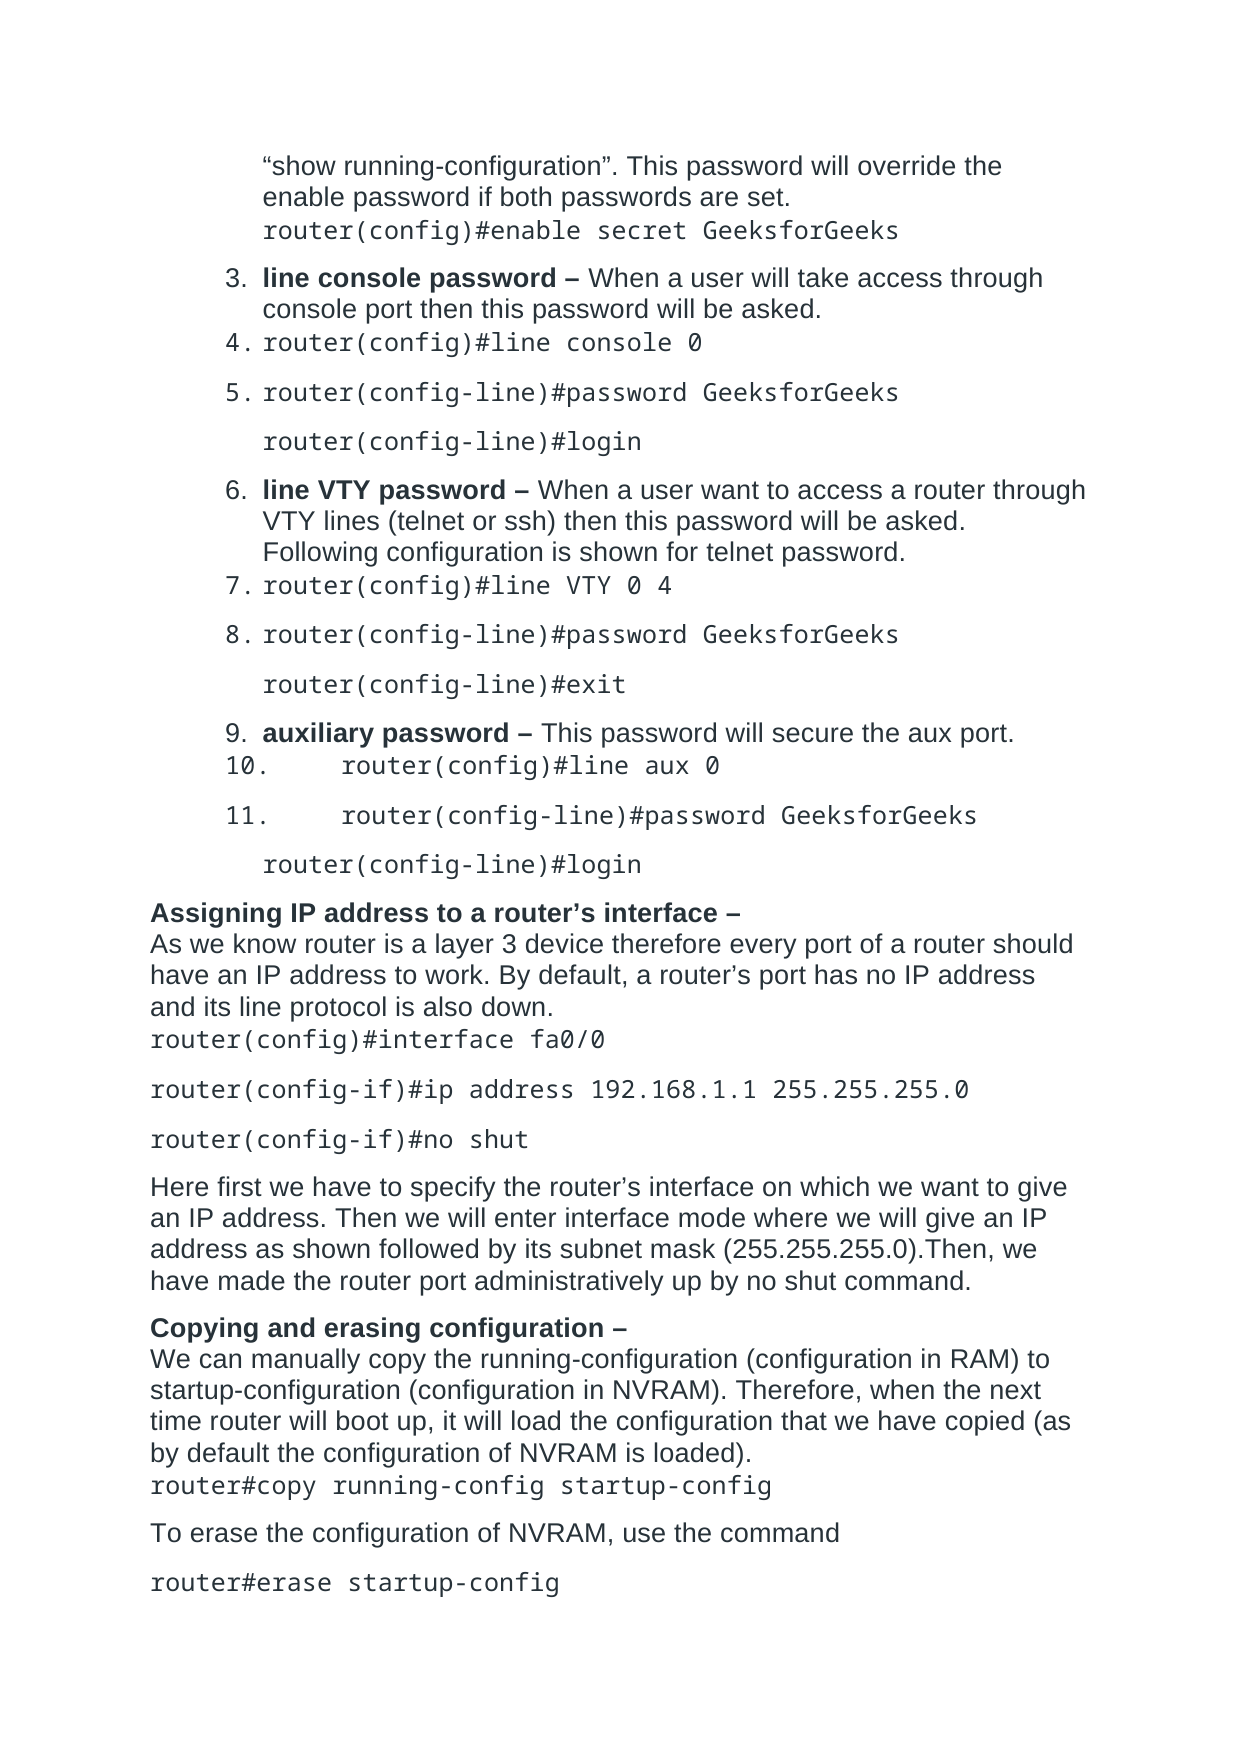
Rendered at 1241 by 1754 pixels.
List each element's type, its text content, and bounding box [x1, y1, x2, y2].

text Assigning IP address to a router’s interface – As we know router is a layer 3 device therefore every port of a router should have an IP address to work. By default, a router’s port has no IP address and its line protocol is also down. [150, 897, 1090, 1022]
list router(config)#line aux 0 [225, 748, 1090, 782]
text router#copy running-config startup-config [150, 1468, 1090, 1502]
text router(config-line)#login [262, 847, 1090, 881]
list auxiliary password – This password will secure the aux port. [225, 717, 1090, 748]
text router(config-if)#no shut [150, 1121, 1090, 1155]
list router(config)#line VTY 0 4 [225, 567, 1090, 602]
text router(config-line)#exit [262, 667, 1090, 701]
text router(config-line)#login [262, 424, 1090, 458]
list router(config-line)#password GeeksforGeeks [225, 374, 1090, 408]
text Here first we have to specify the router’s interface on which we want to give an IP address. Then we will enter interface mode where we will give an IP address as shown followed by its subnet mask (255.255.255.0).Then, we have made the router port administratively up by no shut command. [150, 1171, 1090, 1296]
text router(config)#enable secret GeeksforGeeks [262, 212, 1090, 247]
list router(config-line)#password GeeksforGeeks [225, 797, 1090, 832]
text router(config-if)#ip address 192.168.1.1 255.255.255.0 [150, 1072, 1090, 1106]
list router(config-line)#password GeeksforGeeks [225, 617, 1090, 651]
text router(config)#interface fa0/0 [150, 1022, 1090, 1056]
list router(config)#line console 0 [225, 325, 1090, 359]
text Copying and erasing configuration – We can manually copy the running-configuration (configuration in RAM) to startup-configuration (configuration in NVRAM). Therefore, when the next time router will boot up, it will load the configuration that we have copied (as by default the configuration of NVRAM is loaded). [150, 1312, 1090, 1468]
text router#erase startup-config [150, 1564, 1090, 1598]
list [225, 150, 1090, 212]
text To erase the configuration of NVRAM, use the command [150, 1517, 1090, 1549]
list line VTY password – When a user want to access a router through VTY lines (telnet or ssh) then this password will be asked. Following configuration is shown for telnet password. [225, 474, 1090, 567]
list line console password – When a user will take access through console port then this password will be asked. [225, 262, 1090, 325]
